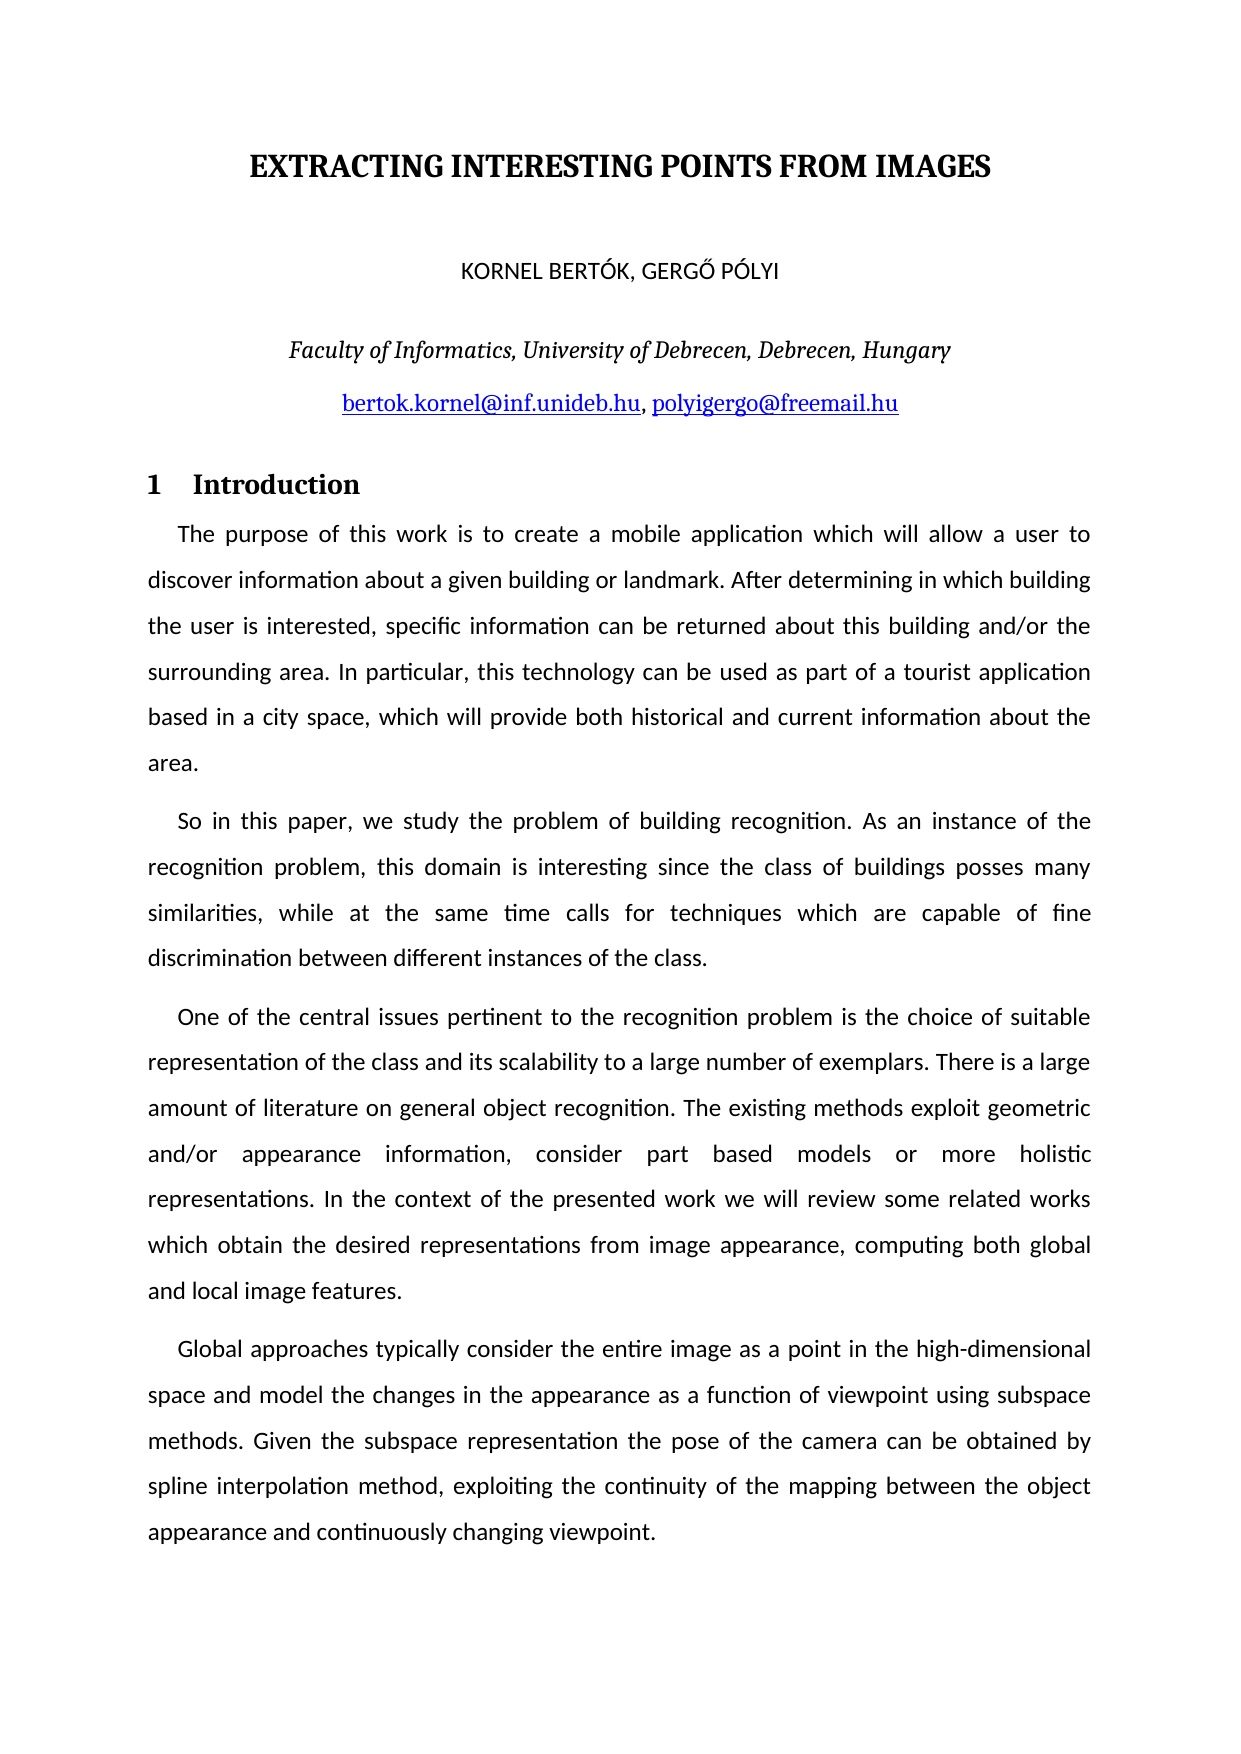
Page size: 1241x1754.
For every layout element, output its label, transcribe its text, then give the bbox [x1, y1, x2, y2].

text Global approaches typically consider the entire image as a point in the high-dimensional space and model the changes in the appearance as a function of viewpoint using subspace methods. Given the subspace representation the pose of the camera can be obtained by spline interpolation method, exploiting the continuity of the mapping between the object appearance and continuously changing viewpoint. [148, 1333, 1093, 1547]
text One of the central issues pertinent to the recognition problem is the choice of suitable representation of the class and its scalability to a large number of exemplars. There is a large amount of literature on general object recognition. The existing methods exploit geometric and/or appearance information, consider part based models or more holistic representations. In the context of the presented work we will review some related works which obtain the desired representations from image appearance, computing both global and local image features. [148, 1001, 1093, 1306]
text So in this paper, we study the problem of building recognition. As an instance of the recognition problem, this domain is interesting since the class of buildings posses many similarities, while at the same time calls for techniques which are capable of fine discrimination between different instances of the class. [148, 805, 1093, 973]
subtitle Introduction [148, 468, 1093, 502]
text Extracting interesting points from images [148, 148, 1093, 186]
text Faculty of Informatics, University of Debrecen, Debrecen, Hungary [148, 336, 1093, 364]
text Kornel Bertók, Gergő Pólyi [148, 255, 1093, 286]
text bertok.kornel@inf.unideb.hu, polyigergo@freemail.hu [148, 389, 1093, 418]
text The purpose of this work is to create a mobile application which will allow a user to discover information about a given building or landmark. After determining in which building the user is interested, specific information can be returned about this building and/or the surrounding area. In particular, this technology can be used as part of a tourist application based in a city space, which will provide both historical and current information about the area. [148, 518, 1093, 778]
